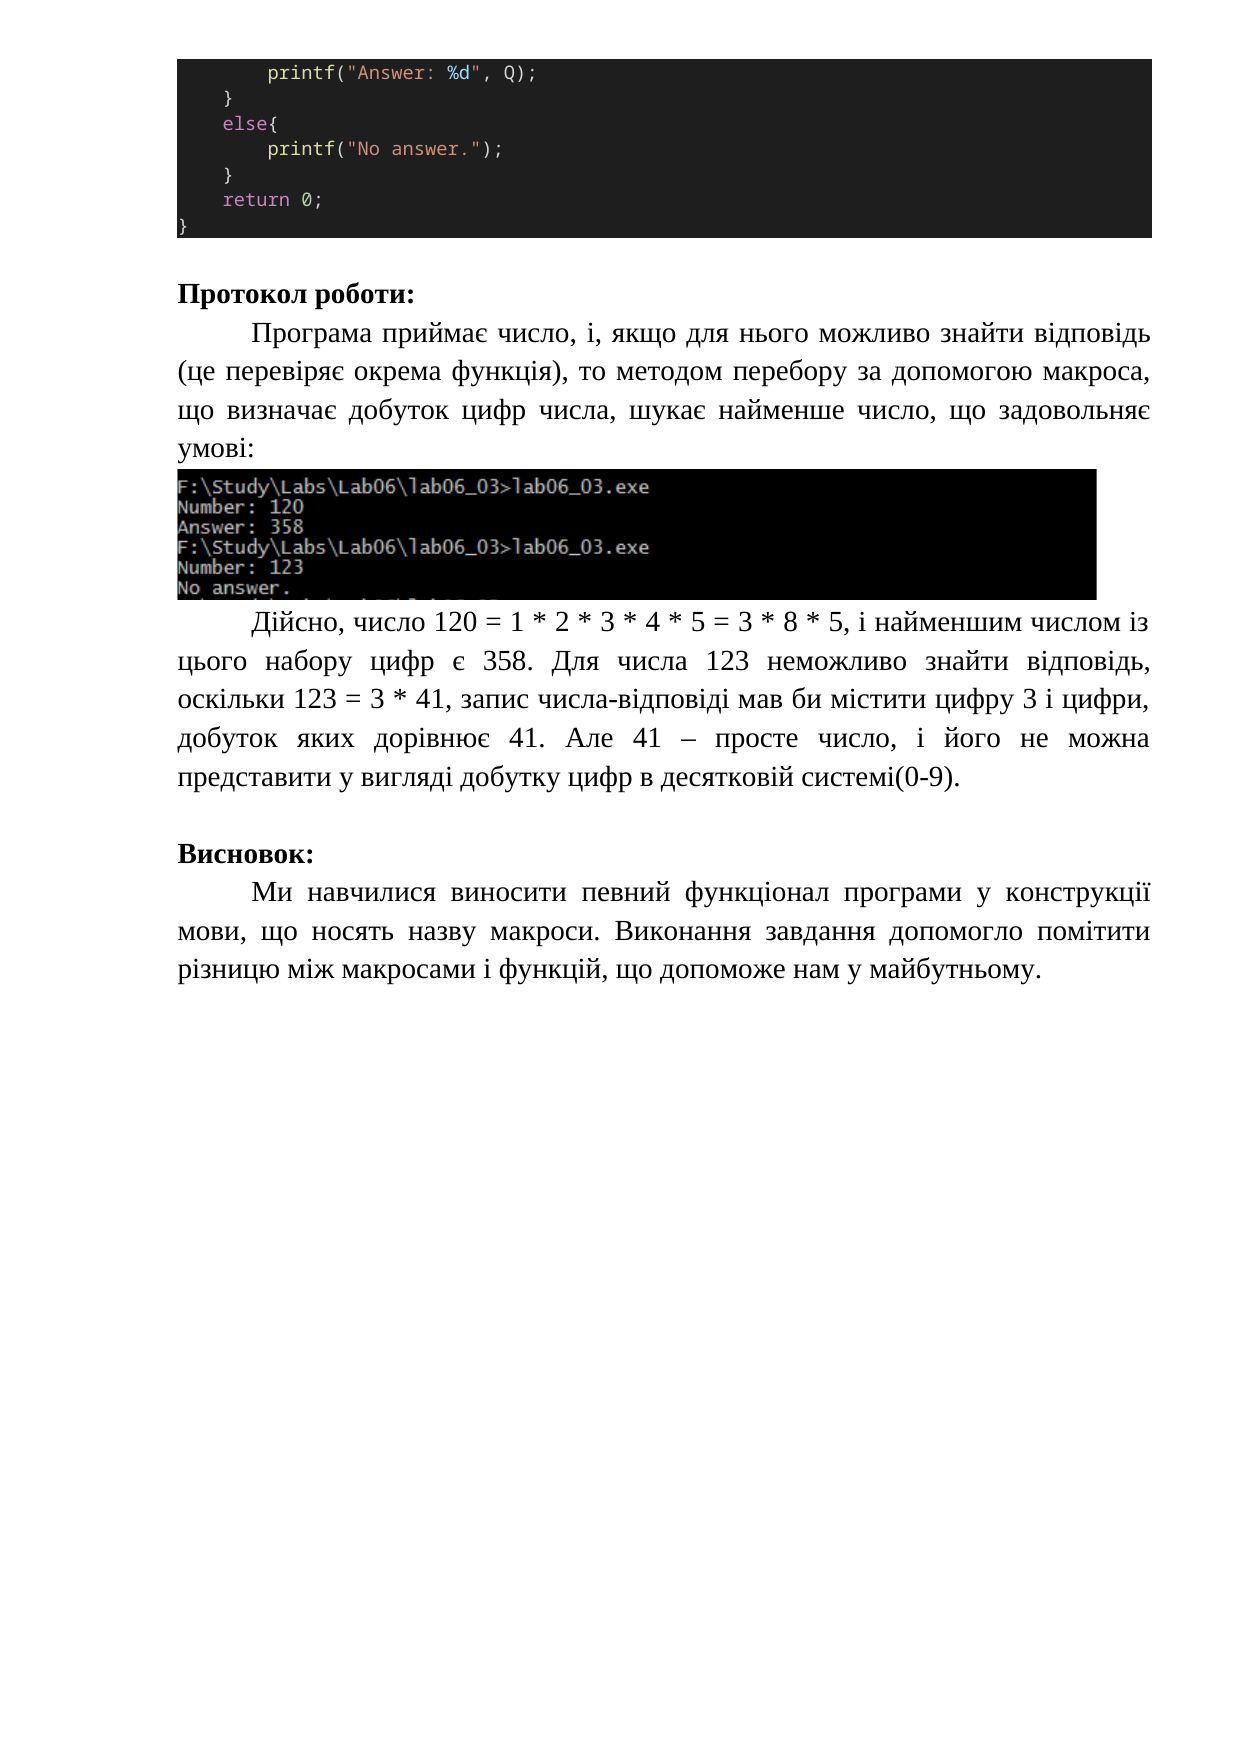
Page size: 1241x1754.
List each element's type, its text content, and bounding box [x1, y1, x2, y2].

text Ми навчилися виносити певний функціонал програми у конструкції мови, що носять назву макроси. Виконання завдання допомогло помітити різницю між макросами і функцій, що допоможе нам у майбутньому. [177, 874, 1152, 985]
text } [177, 161, 1152, 187]
text Дійсно, число 120 = 1 * 2 * 3 * 4 * 5 = 3 * 8 * 5, і найменшим числом із цього набору цифр є 358. Для числа 123 неможливо знайти відповідь, оскільки 123 = 3 * 41, запис числа-відповіді мав би містити цифру 3 і цифри, добуток яких дорівнює 41. Але 41 – просте число, і його не можна представити у вигляді добутку цифр в десятковій системі(0-9). [177, 604, 1152, 792]
text else{ [177, 110, 1152, 136]
text printf("No answer."); [177, 136, 1152, 161]
picture [177, 469, 1097, 600]
text } [177, 212, 1152, 238]
text Протокол роботи: [177, 276, 1152, 310]
text return 0; [177, 187, 1152, 212]
text } [177, 85, 1152, 110]
text printf("Answer: %d", Q); [177, 59, 1152, 85]
text Висновок: [177, 836, 1152, 869]
text Програма приймає число, і, якщо для нього можливо знайти відповідь (це перевіряє окрема функція), то методом перебору за допомогою макроса, що визначає добуток цифр числа, шукає найменше число, що задовольняє умові: [177, 315, 1152, 464]
